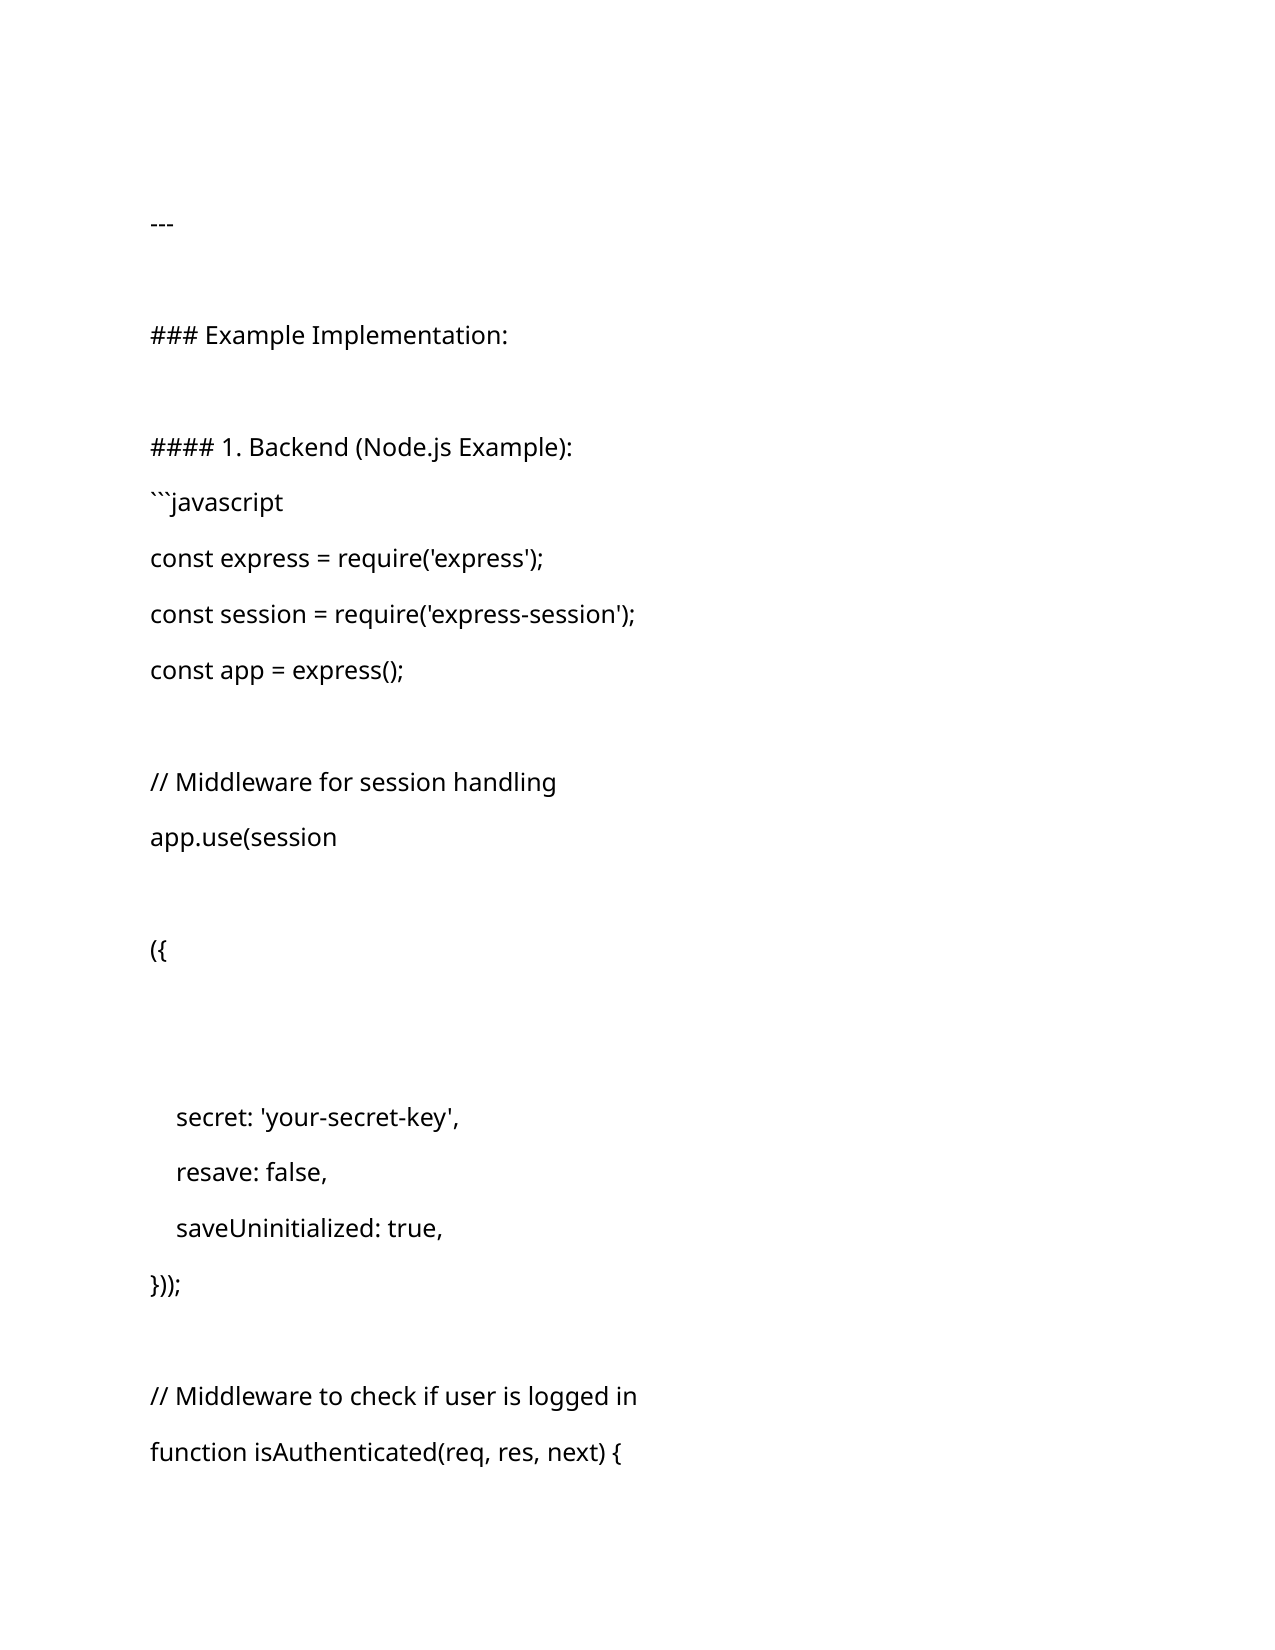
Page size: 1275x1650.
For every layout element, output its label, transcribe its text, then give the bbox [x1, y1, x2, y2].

text // Middleware to check if user is logged in [150, 1378, 1125, 1412]
text ({ [150, 932, 1125, 966]
text #### 1. Backend (Node.js Example): [150, 429, 1125, 463]
text // Middleware for session handling [150, 764, 1125, 798]
text ### Example Implementation: [150, 317, 1125, 352]
text app.use(session [150, 820, 1125, 854]
text })); [150, 1267, 1125, 1301]
text function isAuthenticated(req, res, next) { [150, 1434, 1125, 1468]
text resave: false, [150, 1155, 1125, 1189]
text --- [150, 206, 1125, 240]
text const session = require('express-session'); [150, 597, 1125, 631]
text const app = express(); [150, 652, 1125, 687]
text ```javascript [150, 485, 1125, 519]
text secret: 'your-secret-key', [150, 1099, 1125, 1133]
text saveUninitialized: true, [150, 1211, 1125, 1245]
text const express = require('express'); [150, 541, 1125, 575]
